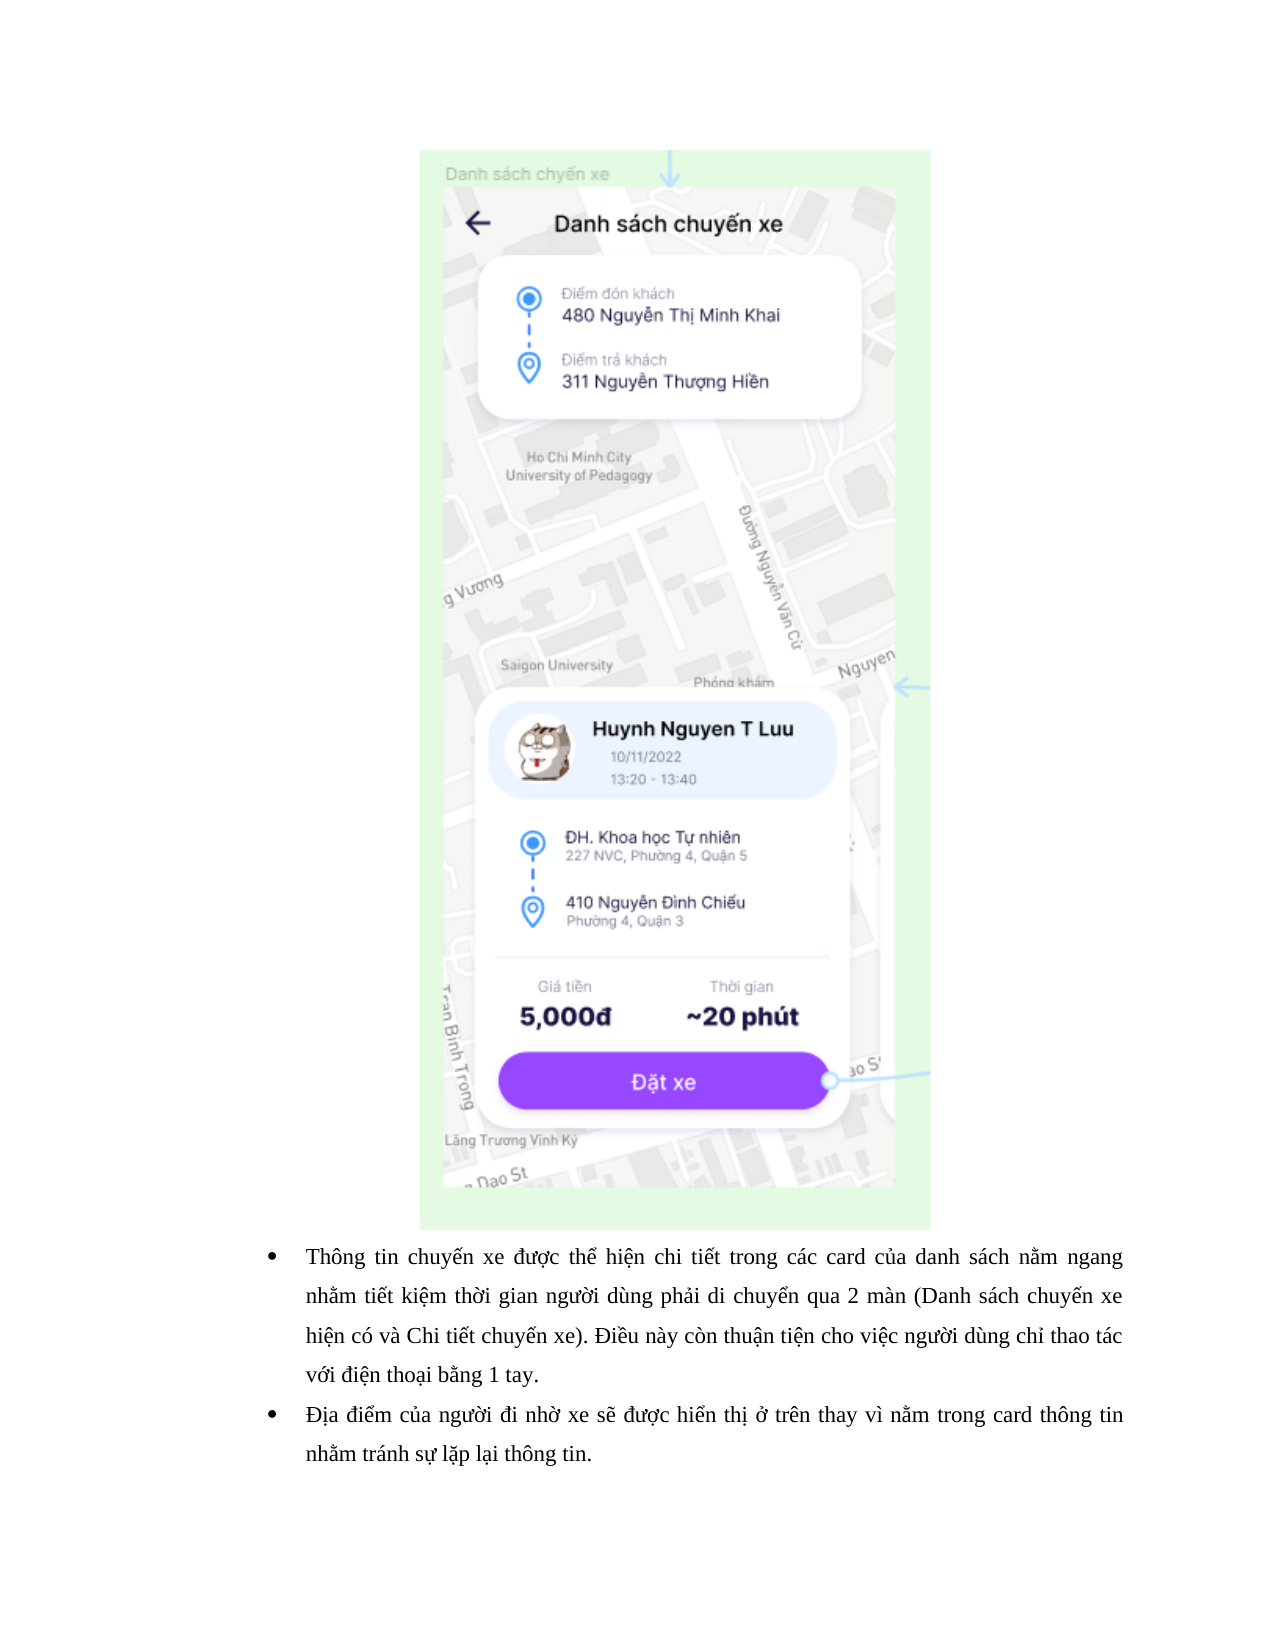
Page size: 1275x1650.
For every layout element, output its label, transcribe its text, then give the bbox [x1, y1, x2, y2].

list Thông tin chuyến xe được thể hiện chi tiết trong các card của danh sách nằm ngang nhằm tiết kiệm thời gian người dùng phải di chuyển qua 2 màn (Danh sách chuyến xe hiện có và Chi tiết chuyến xe). Điều này còn thuận tiện cho việc người dùng chỉ thao tác với điện thoại bằng 1 tay. [268, 1243, 1125, 1388]
picture [419, 150, 931, 1230]
list Địa điểm của người đi nhờ xe sẽ được hiển thị ở trên thay vì nằm trong card thông tin nhằm tránh sự lặp lại thông tin. [268, 1401, 1125, 1467]
